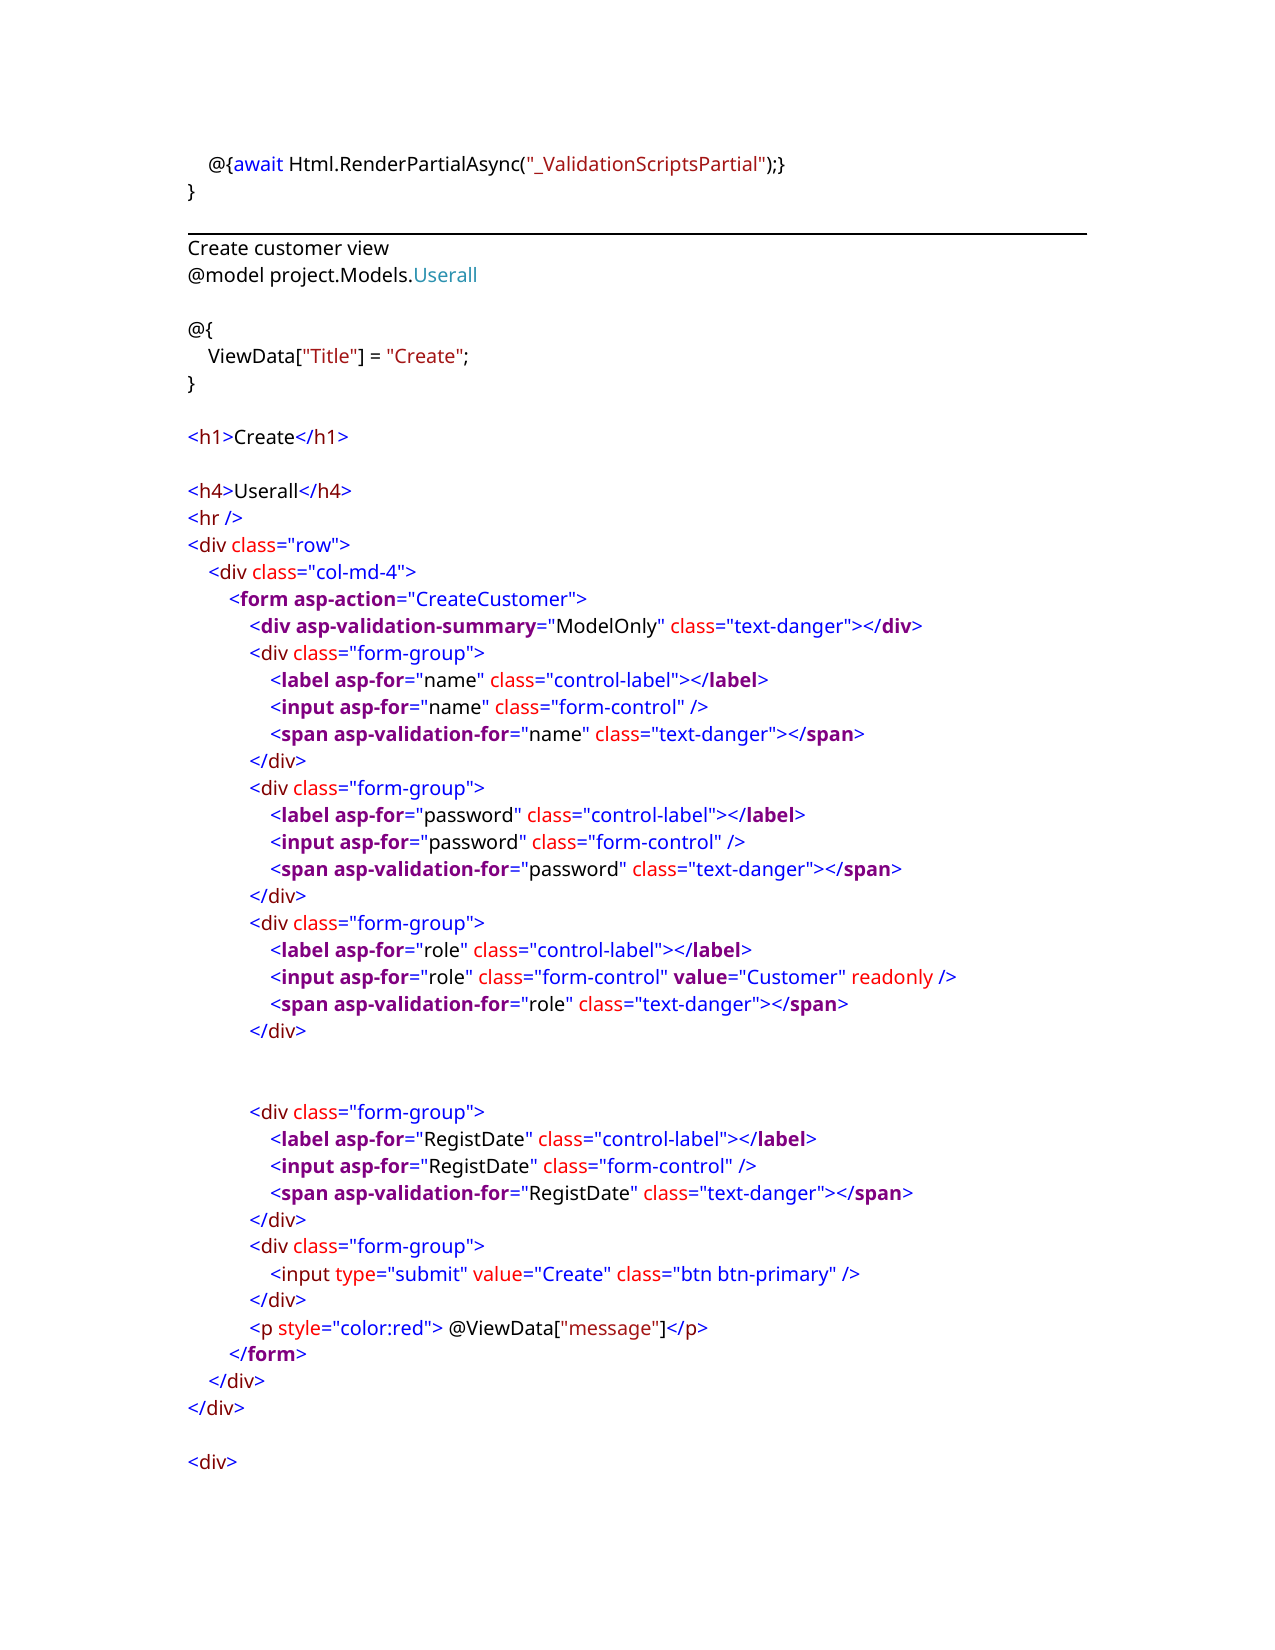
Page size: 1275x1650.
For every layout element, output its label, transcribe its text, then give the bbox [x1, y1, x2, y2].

text <div class="form-group"> [187, 1233, 1087, 1260]
text <span asp-validation-for="RegistDate" class="text-danger"></span> [187, 1179, 1087, 1206]
text <div class="form-group"> [187, 639, 1087, 666]
text <div class="col-md-4"> [187, 558, 1087, 585]
text </form> [187, 1341, 1087, 1368]
text <div asp-validation-summary="ModelOnly" class="text-danger"></div> [187, 612, 1087, 639]
text <div class="form-group"> [187, 909, 1087, 936]
text @{ [187, 316, 1087, 342]
text Create customer view [187, 234, 1087, 262]
text <input asp-for="role" class="form-control" value="Customer" readonly /> [187, 963, 1087, 990]
text <span asp-validation-for="password" class="text-danger"></span> [187, 855, 1087, 882]
text </div> [187, 1368, 1087, 1395]
text <input asp-for="RegistDate" class="form-control" /> [187, 1152, 1087, 1179]
text } [187, 369, 1087, 396]
text <input asp-for="password" class="form-control" /> [187, 828, 1087, 855]
text </div> [187, 747, 1087, 774]
text <h4>Userall</h4> [187, 477, 1087, 504]
text <label asp-for="RegistDate" class="control-label"></label> [187, 1125, 1087, 1152]
text </div> [187, 1206, 1087, 1233]
text <hr /> [187, 504, 1087, 531]
text </div> [187, 882, 1087, 909]
text <input asp-for="name" class="form-control" /> [187, 693, 1087, 720]
text @{await Html.RenderPartialAsync("_ValidationScriptsPartial");} [187, 150, 1087, 177]
text ViewData["Title"] = "Create"; [187, 342, 1087, 369]
text <form asp-action="CreateCustomer"> [187, 585, 1087, 612]
text <label asp-for="role" class="control-label"></label> [187, 936, 1087, 963]
text <div class="form-group"> [187, 1098, 1087, 1125]
text <h1>Create</h1> [187, 423, 1087, 450]
text <label asp-for="password" class="control-label"></label> [187, 801, 1087, 828]
text <input type="submit" value="Create" class="btn btn-primary" /> [187, 1260, 1087, 1287]
text <p style="color:red"> @ViewData["message"]</p> [187, 1314, 1087, 1341]
text <div> [187, 1449, 1087, 1476]
text <div class="form-group"> [187, 774, 1087, 801]
text </div> [187, 1017, 1087, 1044]
text </div> [187, 1395, 1087, 1422]
text @model project.Models.Userall [187, 262, 1087, 288]
text <div class="row"> [187, 531, 1087, 558]
text } [187, 177, 1087, 204]
text </div> [187, 1287, 1087, 1314]
text <span asp-validation-for="role" class="text-danger"></span> [187, 990, 1087, 1017]
text <label asp-for="name" class="control-label"></label> [187, 666, 1087, 693]
text <span asp-validation-for="name" class="text-danger"></span> [187, 720, 1087, 747]
